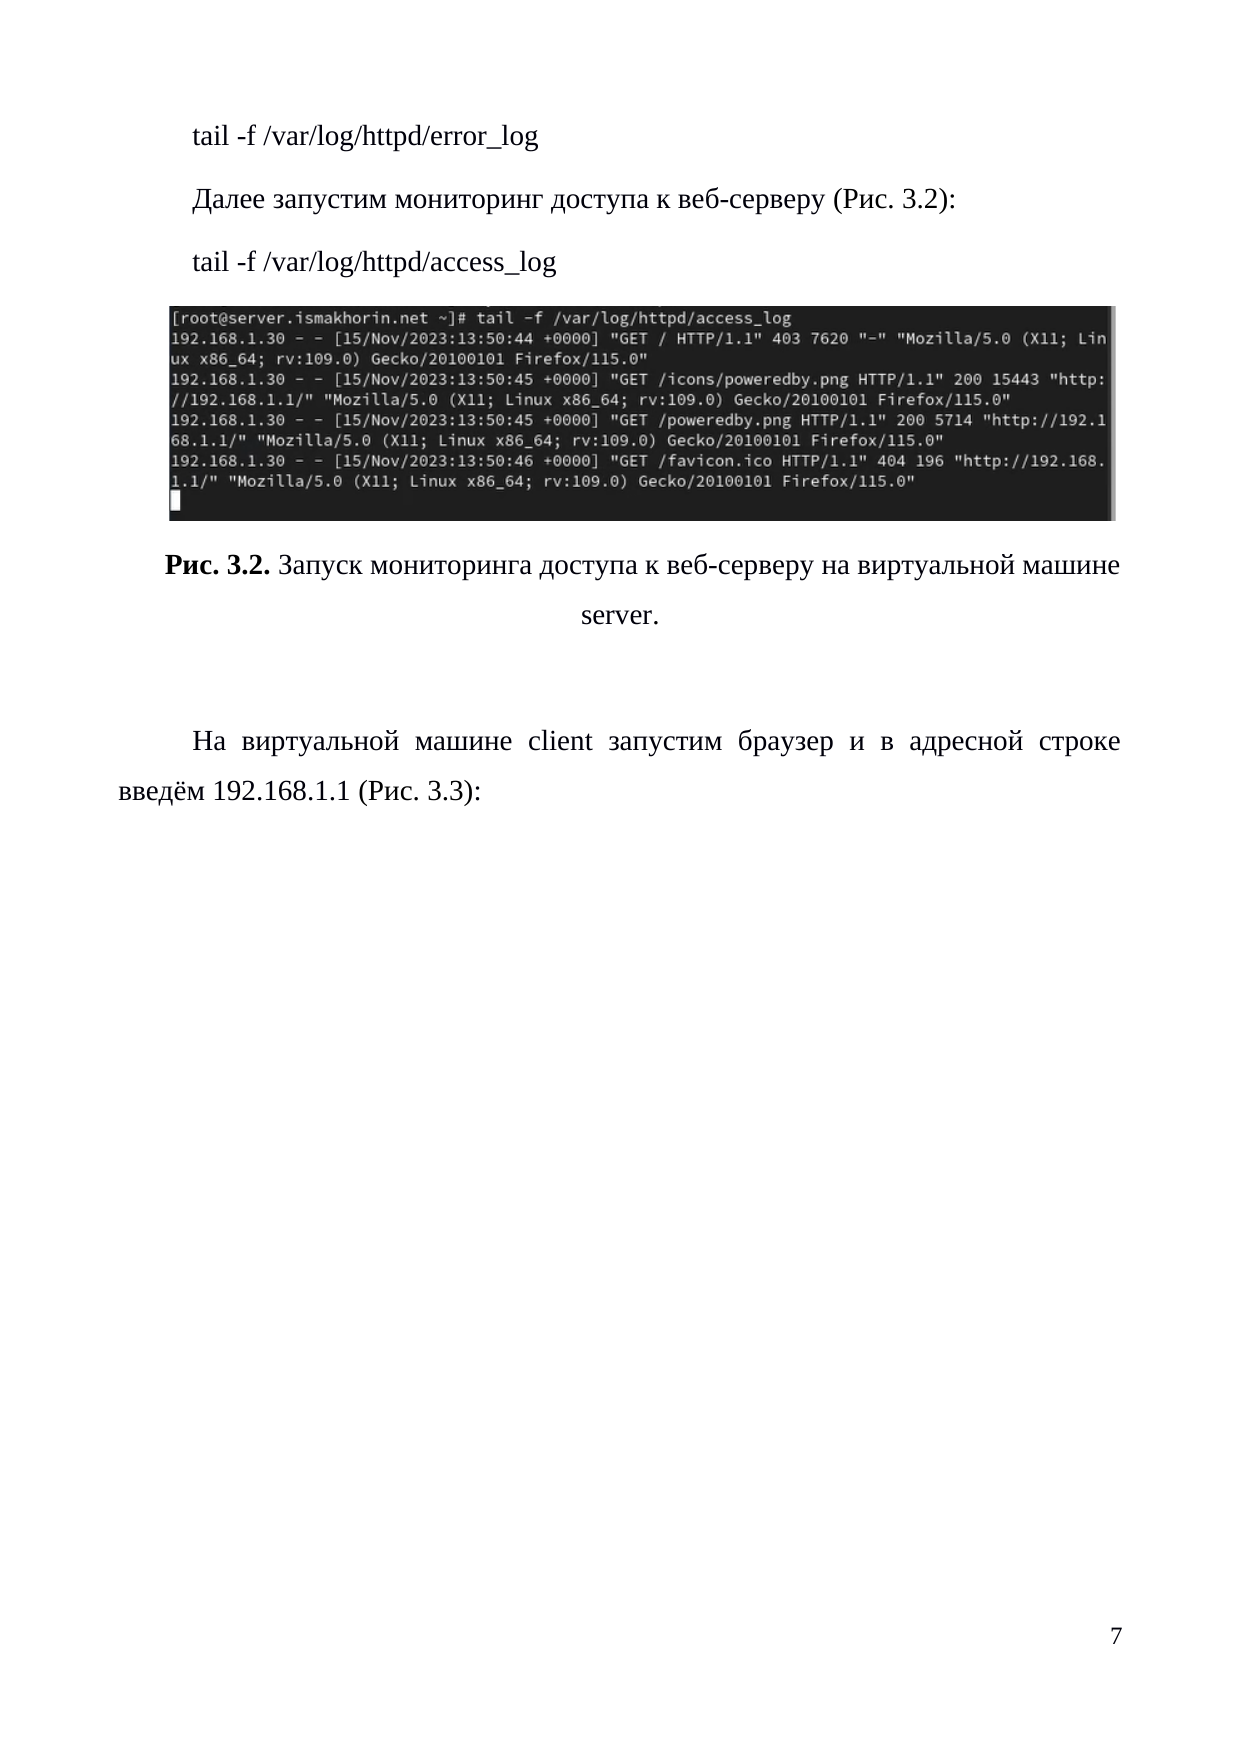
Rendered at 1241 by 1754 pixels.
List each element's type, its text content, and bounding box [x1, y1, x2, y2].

text На виртуальной машине client запустим браузер и в адресной строке введём 192.168.1.1 (Рис. 3.3): [118, 723, 1122, 807]
text Далее запустим мониторинг доступа к веб-серверу (Рис. 3.2): [118, 181, 1122, 214]
text tail -f /var/log/httpd/access_log [118, 244, 1122, 277]
picture [169, 306, 1116, 521]
text Рис. 3.2. Запуск мониторинга доступа к веб-серверу на виртуальной машине server. [118, 547, 1122, 631]
text tail -f /var/log/httpd/error_log [118, 118, 1122, 152]
